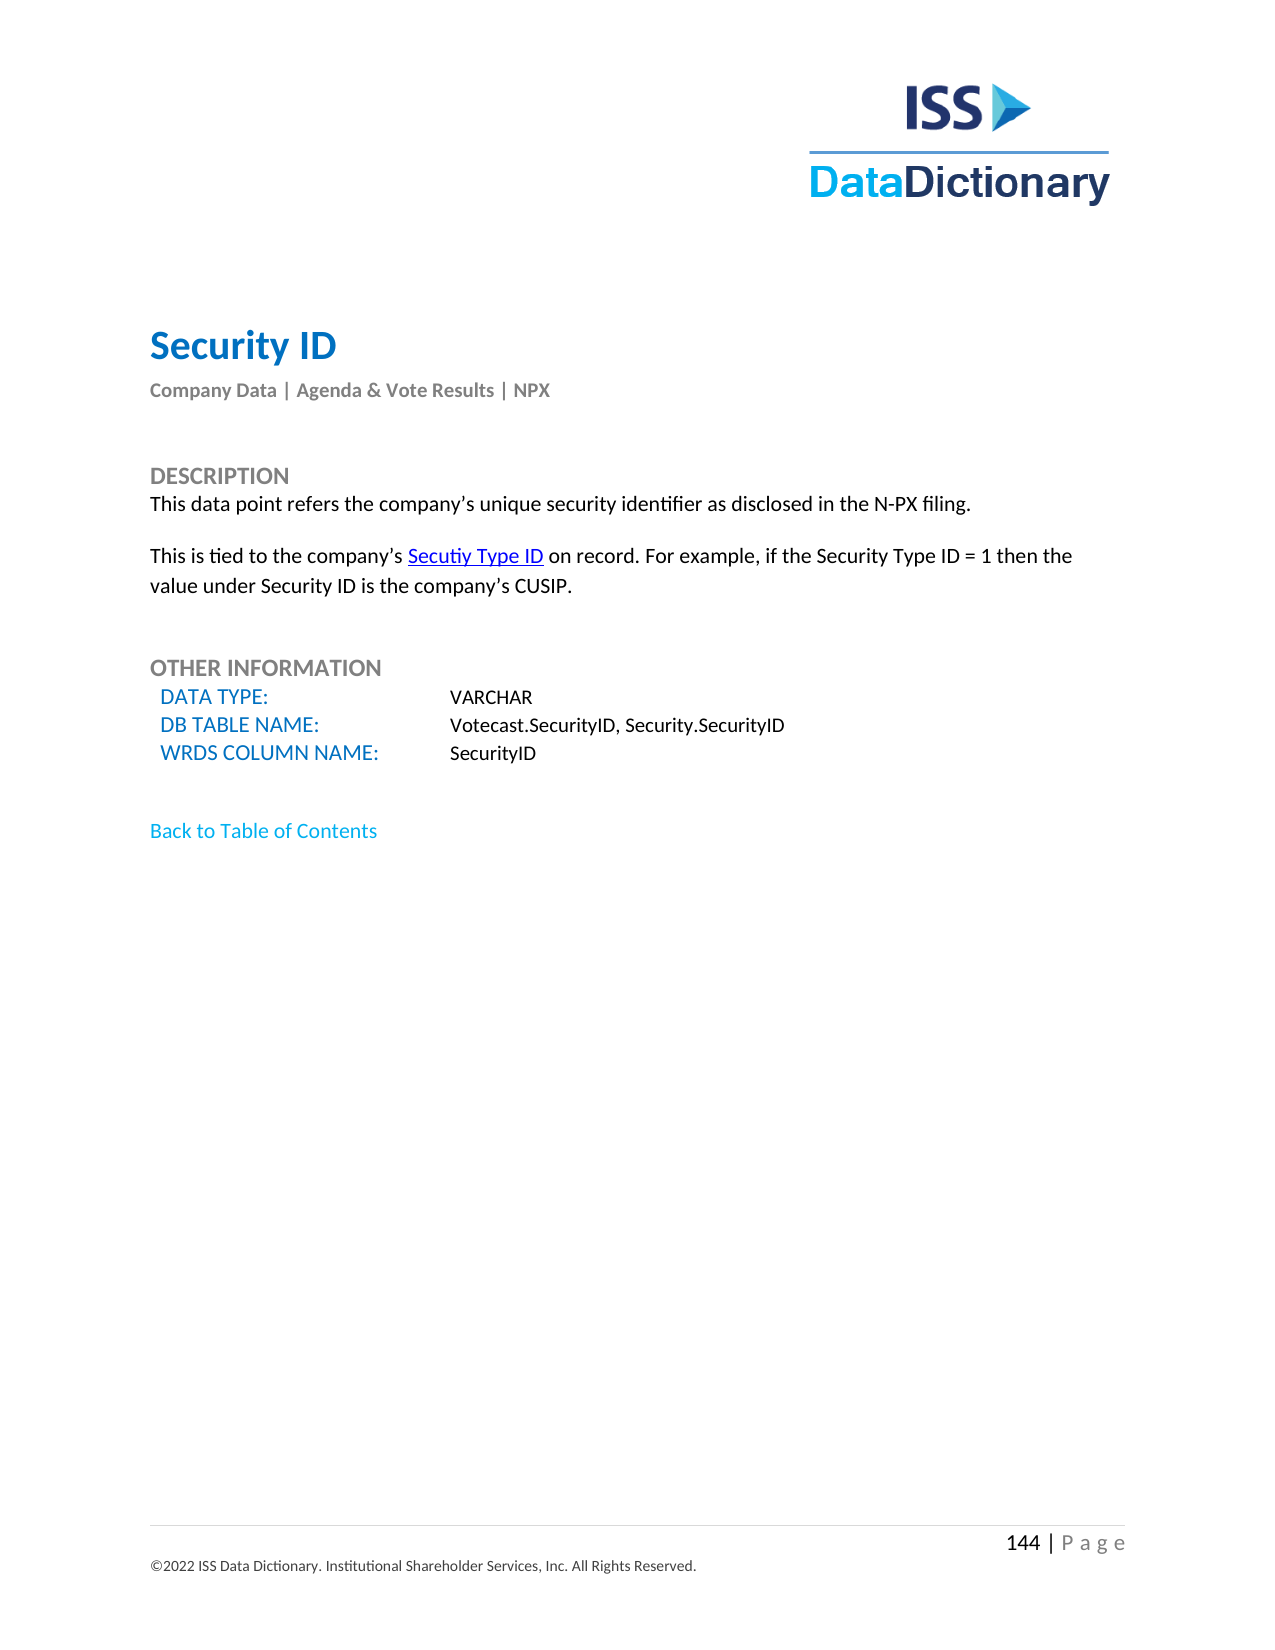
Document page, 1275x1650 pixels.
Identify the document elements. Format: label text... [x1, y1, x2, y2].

text WRDS COLUMN NAME: SecurityID [150, 738, 1125, 767]
subtitle Security ID [150, 319, 1125, 370]
text DATA TYPE: VARCHAR [150, 682, 1125, 711]
text DESCRIPTION [150, 460, 1125, 490]
text OTHER INFORMATION [150, 652, 1125, 682]
picture [795, 75, 1125, 213]
text This data point refers the company’s unique security identifier as disclosed in the N-PX filing. [150, 490, 1125, 517]
text DB TABLE NAME: Votecast.SecurityID, Security.SecurityID [150, 711, 1125, 738]
text This is tied to the company’s Secutiy Type ID on record. For example, if the Security Type ID = 1 then the value under Security ID is the company’s CUSIP. [150, 542, 1125, 599]
text Back to Table of Contents [150, 817, 1125, 844]
text Company Data | Agenda & Vote Results | NPX [150, 377, 1125, 435]
